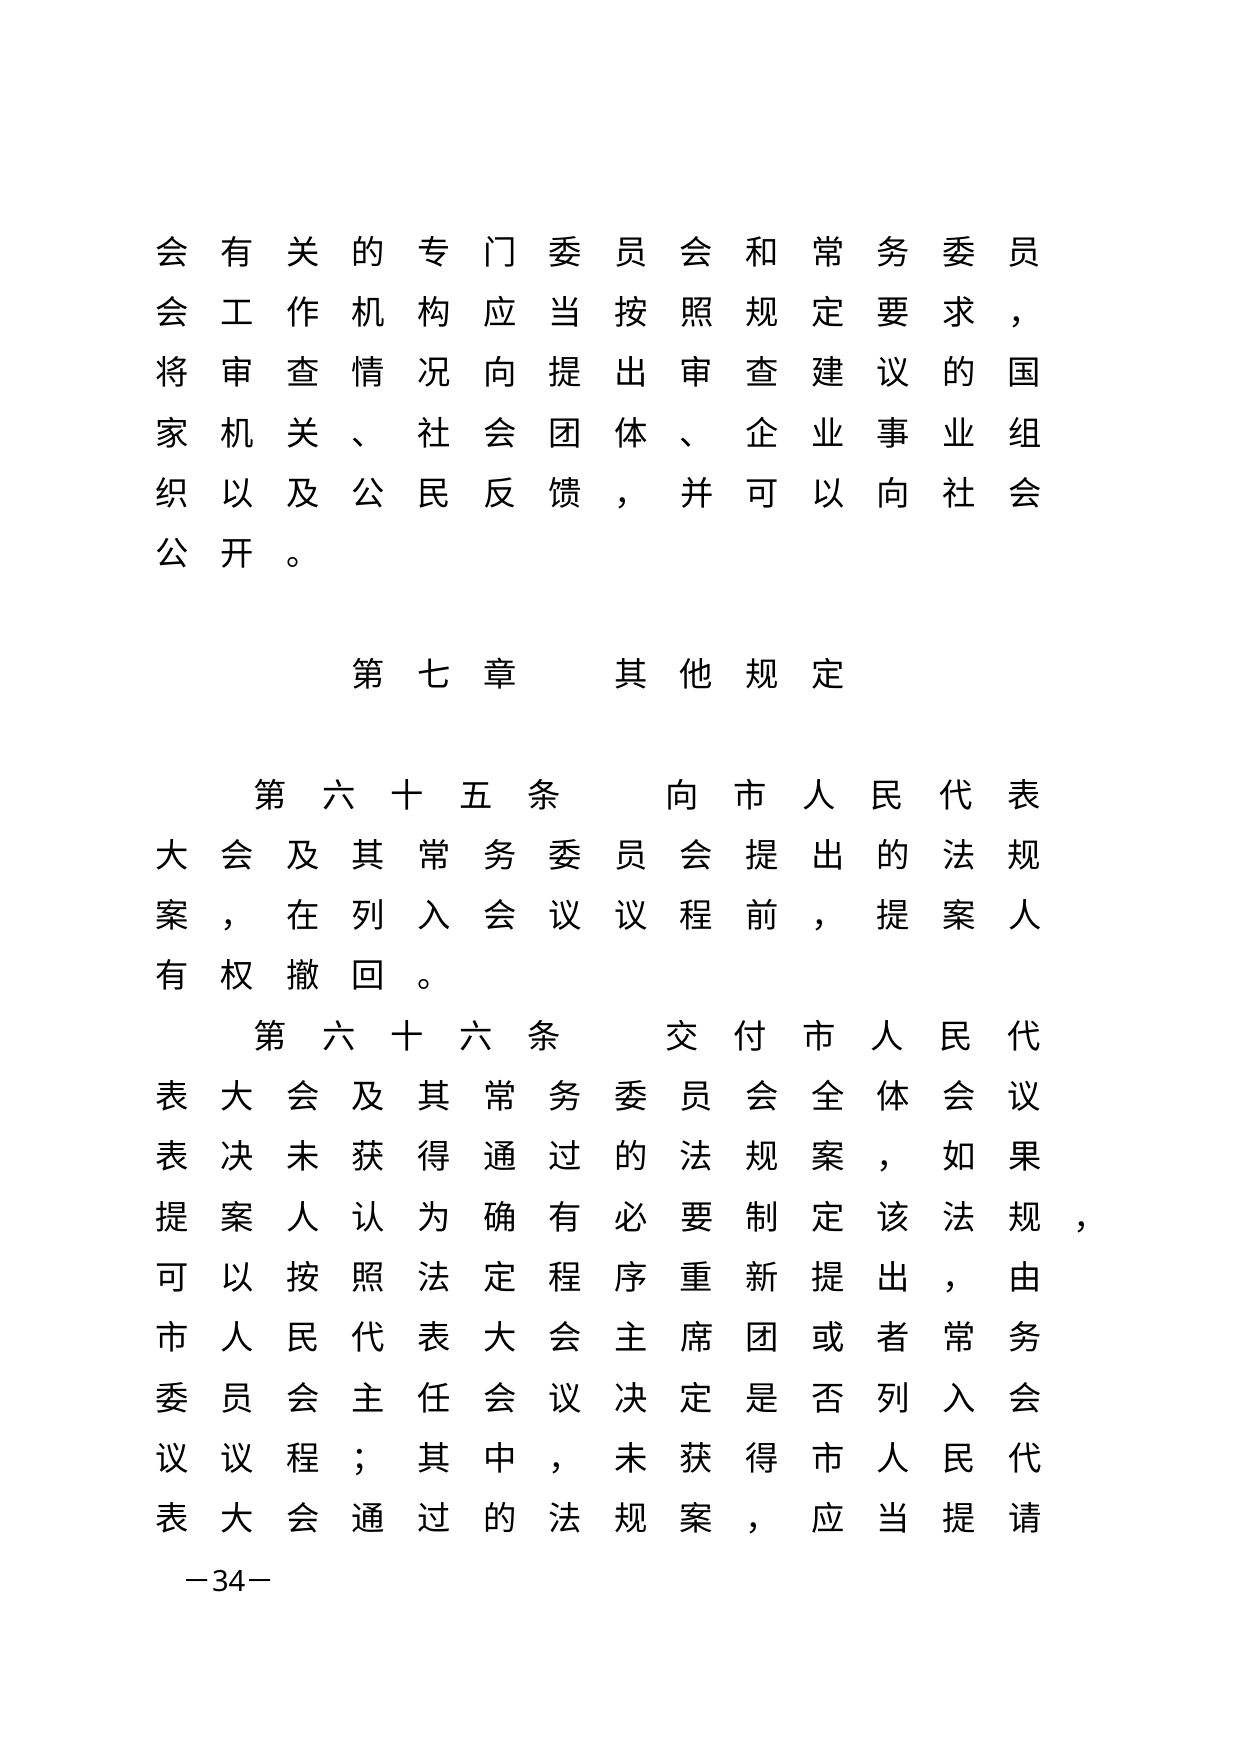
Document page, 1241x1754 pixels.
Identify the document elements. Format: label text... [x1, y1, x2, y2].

text 第六十四条 市人民代表大会有关的专门委员会和常务委员会工作机构应当按照规定要求，将审查情况向提出审查建议的国家机关、社会团体、企业事业组织以及公民反馈，并可以向社会公开。 [155, 219, 1073, 581]
text 第六十五条 向市人民代表大会及其常务委员会提出的法规案，在列入会议议程前，提案人有权撤回。 [155, 762, 1073, 1003]
text 第六十六条 交付市人民代表大会及其常务委员会全体会议表决未获得通过的法规案，如果提案人认为确有必要制定该法规，可以按照法定程序重新提出，由市人民代表大会主席团或者常务委员会主任会议决定是否列入会议议程；其中，未获得市人民代表大会通过的法规案，应当提请市人民代表大会审议决定。 [155, 1003, 1073, 1546]
text 第七章 其他规定 [155, 642, 1073, 702]
